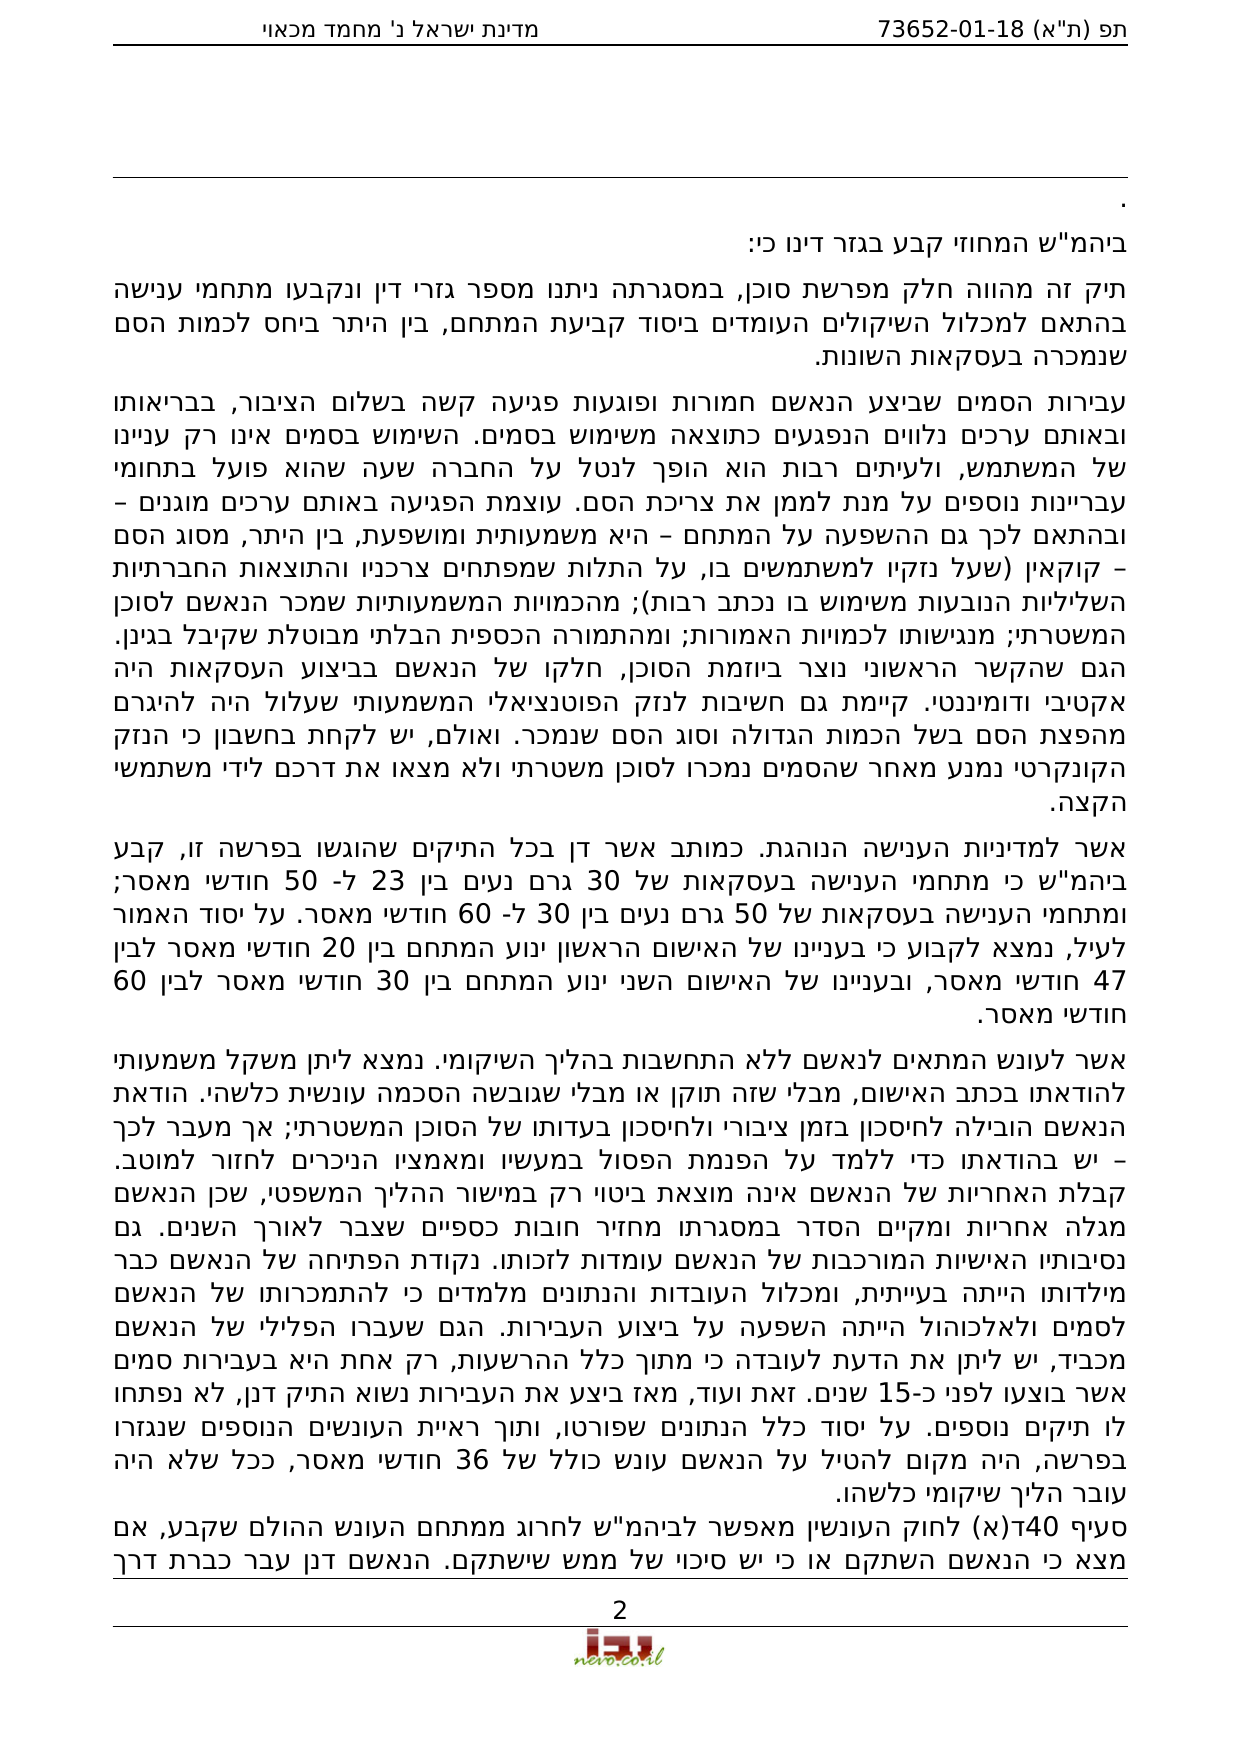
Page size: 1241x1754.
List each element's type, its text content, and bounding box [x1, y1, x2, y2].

text ביהמ"ש המחוזי קבע בגזר דינו כי: [112, 223, 1128, 259]
text תיק זה מהווה חלק מפרשת סוכן, במסגרתה ניתנו מספר גזרי דין ונקבעו מתחמי ענישה בהתאם למכלול השיקולים העומדים ביסוד קביעת המתחם, בין היתר ביחס לכמות הסם שנמכרה בעסקאות השונות. [112, 269, 1128, 372]
text עבירות הסמים שביצע הנאשם חמורות ופוגעות פגיעה קשה בשלום הציבור, בבריאותו ובאותם ערכים נלווים הנפגעים כתוצאה משימוש בסמים. השימוש בסמים אינו רק עניינו של המשתמש, ולעיתים רבות הוא הופך לנטל על החברה שעה שהוא פועל בתחומי עבריינות נוספים על מנת לממן את צריכת הסם. עוצמת הפגיעה באותם ערכים מוגנים – ובהתאם לכך גם ההשפעה על המתחם – היא משמעותית ומושפעת, בין היתר, מסוג הסם – קוקאין (שעל נזקיו למשתמשים בו, על התלות שמפתחים צרכניו והתוצאות החברתיות השליליות הנובעות משימוש בו נכתב רבות); מהכמויות המשמעותיות שמכר הנאשם לסוכן המשטרתי; מנגישותו לכמויות האמורות; ומהתמורה הכספית הבלתי מבוטלת שקיבל בגינן. הגם שהקשר הראשוני נוצר ביוזמת הסוכן, חלקו של הנאשם בביצוע העסקאות היה אקטיבי ודומיננטי. קיימת גם חשיבות לנזק הפוטנציאלי המשמעותי שעלול היה להיגרם מהפצת הסם בשל הכמות הגדולה וסוג הסם שנמכר. ואולם, יש לקחת בחשבון כי הנזק הקונקרטי נמנע מאחר שהסמים נמכרו לסוכן משטרתי ולא מצאו את דרכם לידי משתמשי הקצה. [112, 381, 1128, 818]
text אשר לעונש המתאים לנאשם ללא התחשבות בהליך השיקומי. נמצא ליתן משקל משמעותי להודאתו בכתב האישום, מבלי שזה תוקן או מבלי שגובשה הסכמה עונשית כלשהי. הודאת הנאשם הובילה לחיסכון בזמן ציבורי ולחיסכון בעדותו של הסוכן המשטרתי; אך מעבר לכך – יש בהודאתו כדי ללמד על הפנמת הפסול במעשיו ומאמציו הניכרים לחזור למוטב. קבלת האחריות של הנאשם אינה מוצאת ביטוי רק במישור ההליך המשפטי, שכן הנאשם מגלה אחריות ומקיים הסדר במסגרתו מחזיר חובות כספיים שצבר לאורך השנים. גם נסיבותיו האישיות המורכבות של הנאשם עומדות לזכותו. נקודת הפתיחה של הנאשם כבר מילדותו הייתה בעייתית, ומכלול העובדות והנתונים מלמדים כי להתמכרותו של הנאשם לסמים ולאלכוהול הייתה השפעה על ביצוע העבירות. הגם שעברו הפלילי של הנאשם מכביד, יש ליתן את הדעת לעובדה כי מתוך כלל ההרשעות, רק אחת היא בעבירות סמים אשר בוצעו לפני כ-15 שנים. זאת ועוד, מאז ביצע את העבירות נשוא התיק דנן, לא נפתחו לו תיקים נוספים. על יסוד כלל הנתונים שפורטו, ותוך ראיית העונשים הנוספים שנגזרו בפרשה, היה מקום להטיל על הנאשם עונש כולל של 36 חודשי מאסר, ככל שלא היה עובר הליך שיקומי כלשהו. [112, 1040, 1128, 1506]
picture [574, 1628, 666, 1667]
text . [112, 178, 1128, 214]
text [112, 1506, 1128, 1579]
text אשר למדיניות הענישה הנוהגת. כמותב אשר דן בכל התיקים שהוגשו בפרשה זו, קבע ביהמ"ש כי מתחמי הענישה בעסקאות של 30 גרם נעים בין 23 ל- 50 חודשי מאסר; ומתחמי הענישה בעסקאות של 50 גרם נעים בין 30 ל- 60 חודשי מאסר. על יסוד האמור לעיל, נמצא לקבוע כי בעניינו של האישום הראשון ינוע המתחם בין 20 חודשי מאסר לבין 47 חודשי מאסר, ובעניינו של האישום השני ינוע המתחם בין 30 חודשי מאסר לבין 60 חודשי מאסר. [112, 827, 1128, 1030]
